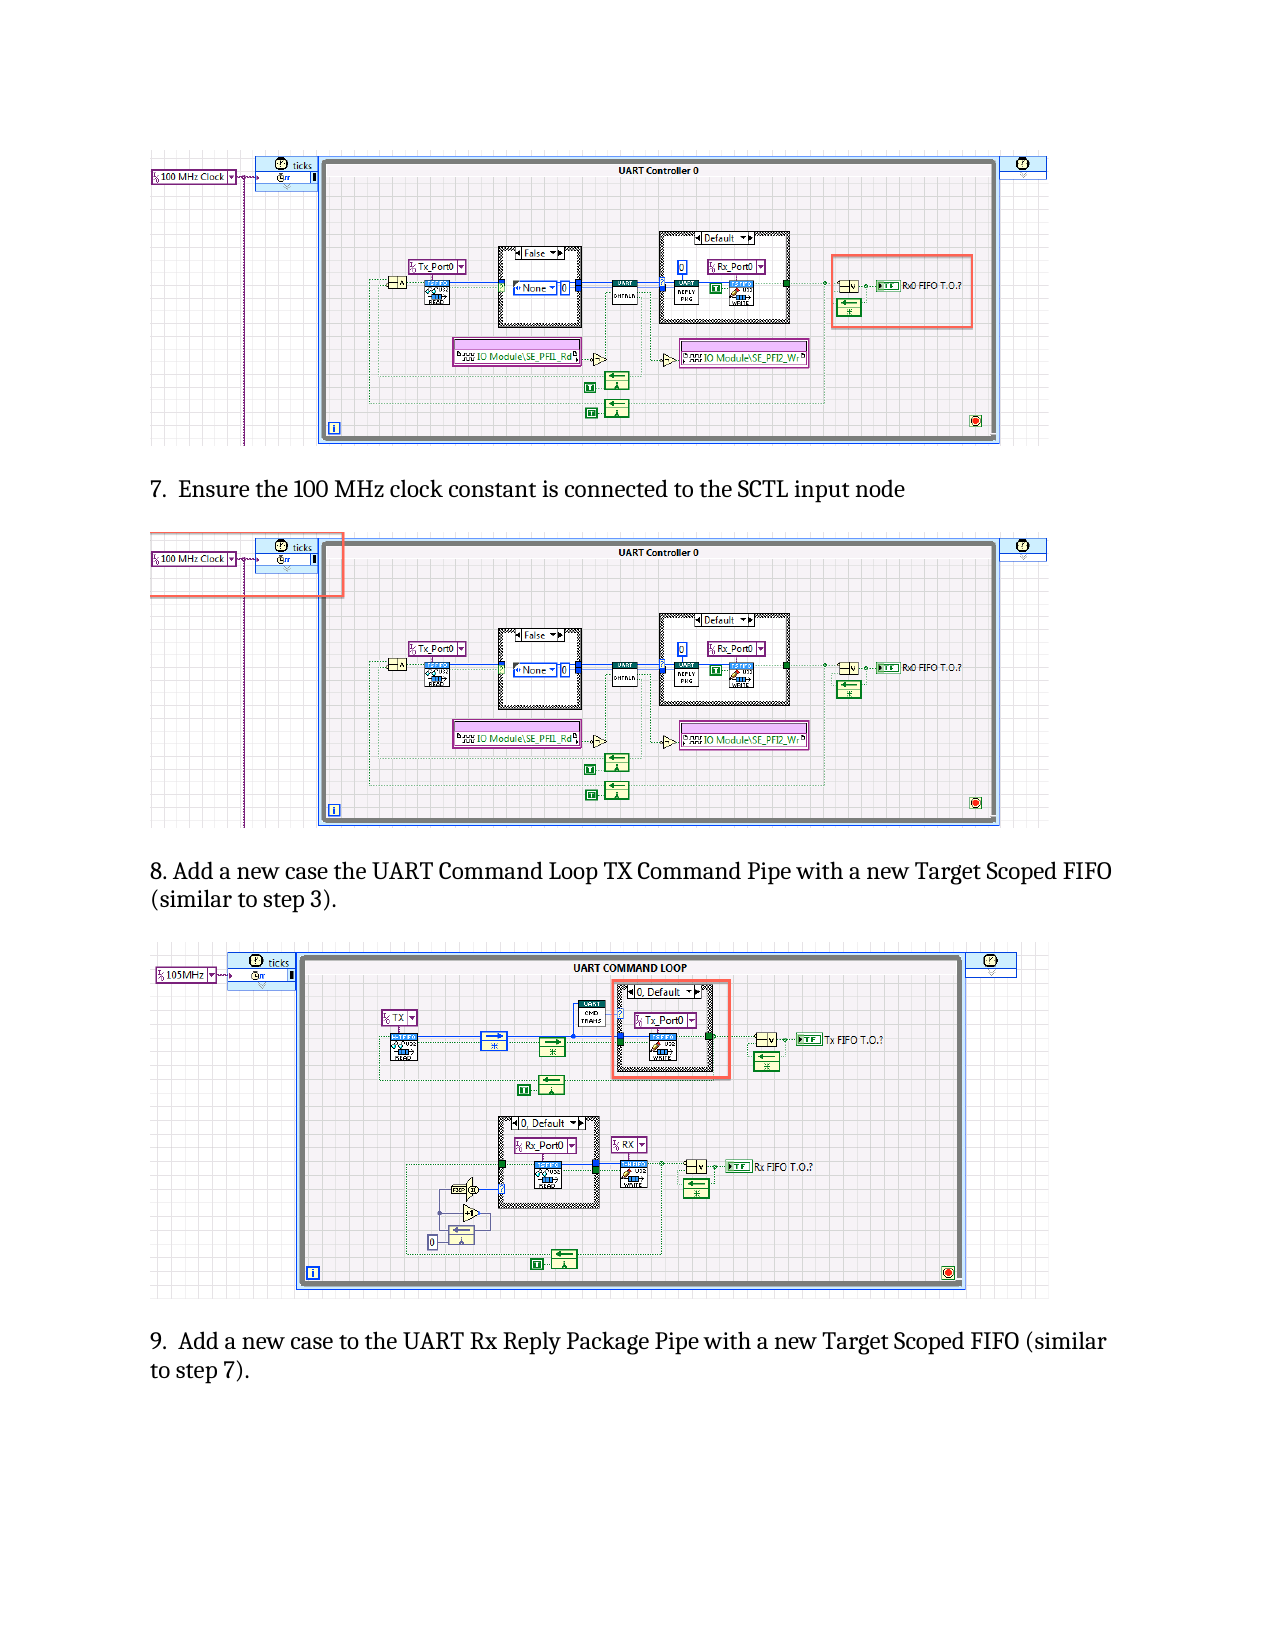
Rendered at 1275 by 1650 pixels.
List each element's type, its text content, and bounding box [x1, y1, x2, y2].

text 9. Add a new case to the UART Rx Reply Package Pipe with a new Target Scoped FIFO (similar to step 7). [150, 1327, 1125, 1385]
text 7. Ensure the 100 MHz clock constant is connected to the SCTL input node [150, 474, 1125, 503]
picture [150, 532, 1049, 828]
picture [150, 150, 1049, 446]
picture [150, 942, 1049, 1299]
text 8. Add a new case the UART Command Loop TX Command Pipe with a new Target Scoped FIFO (similar to step 3). [150, 857, 1125, 914]
